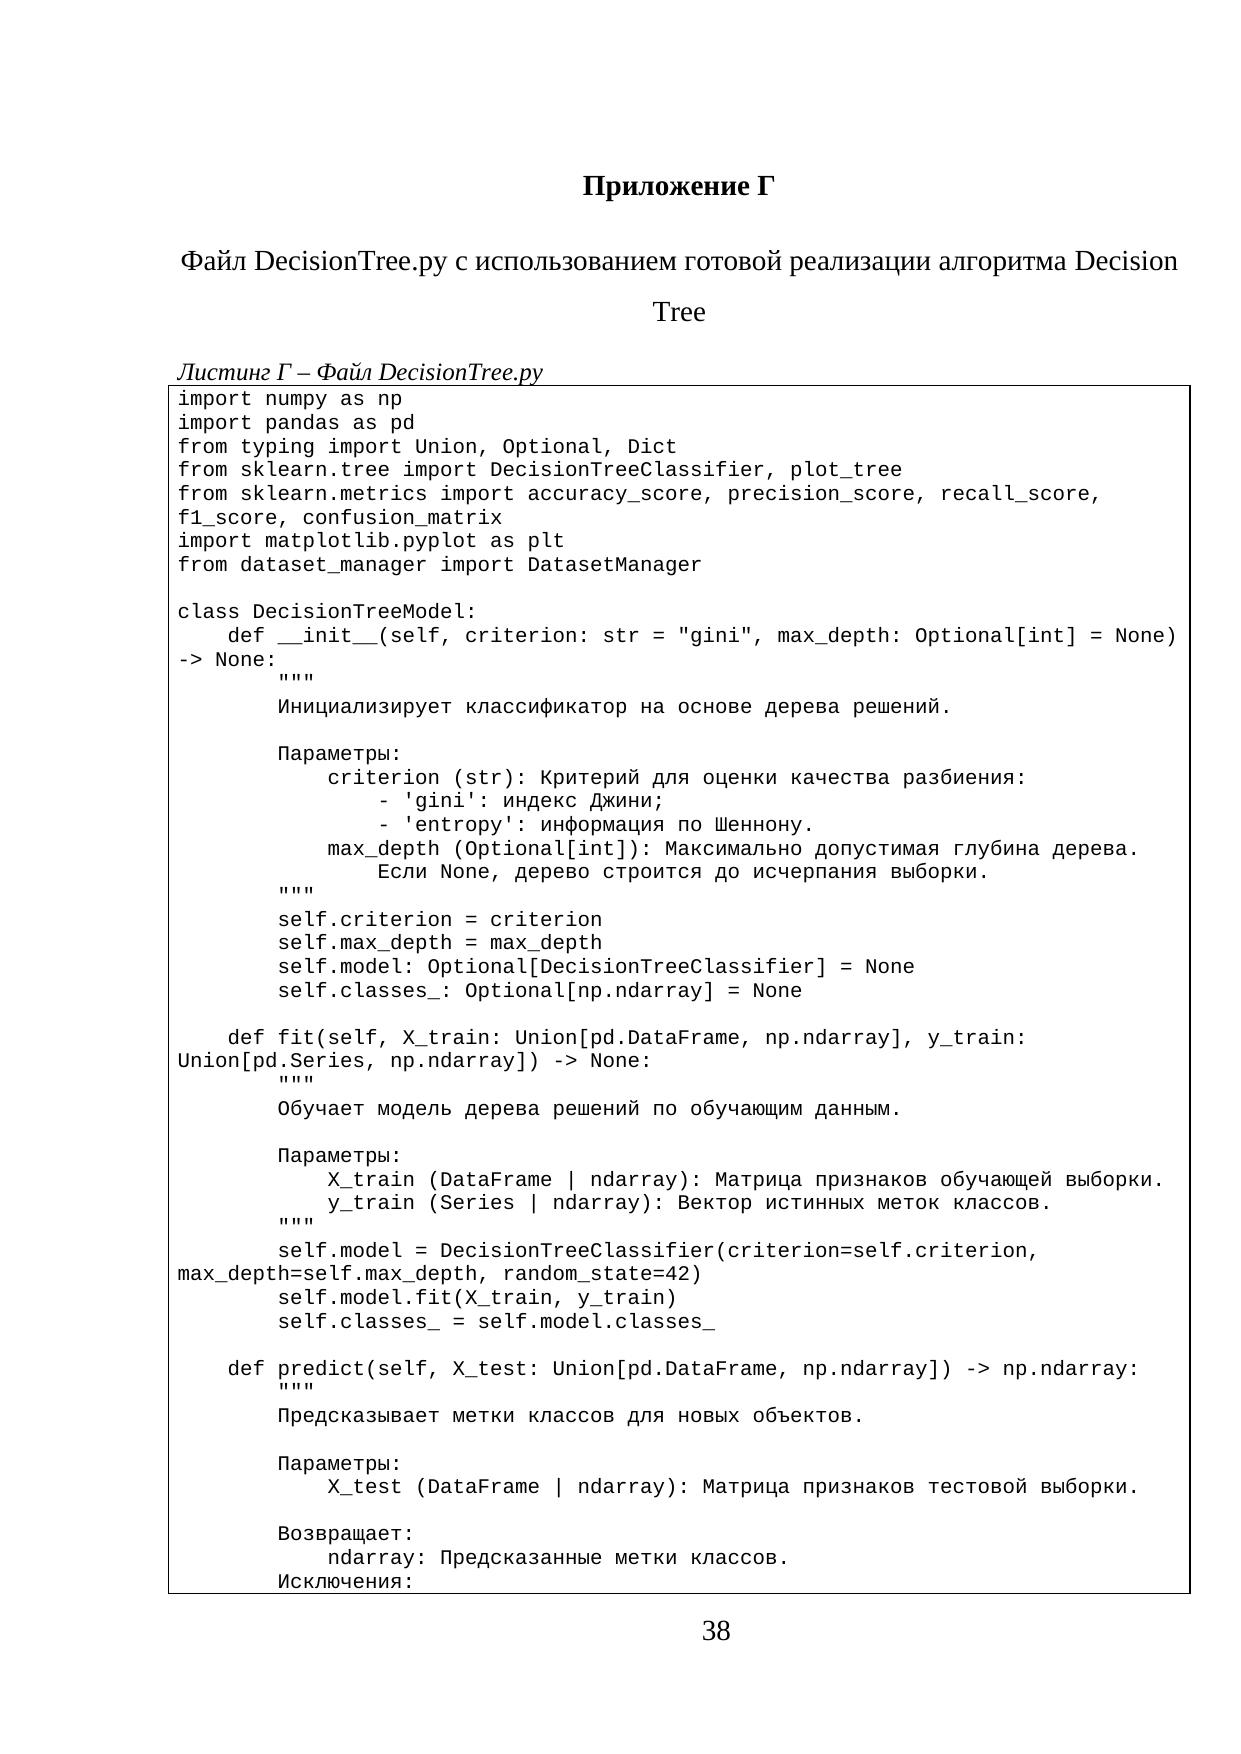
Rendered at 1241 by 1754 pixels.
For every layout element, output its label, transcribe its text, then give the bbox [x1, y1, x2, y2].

text """ [177, 672, 1181, 696]
text criterion (str): Критерий для оценки качества разбиения: [177, 767, 1181, 790]
text ndarray: Предсказанные метки классов. [177, 1547, 1181, 1571]
text self.criterion = criterion [177, 909, 1181, 932]
text Обучает модель дерева решений по обучающим данным. [177, 1098, 1181, 1121]
text import matplotlib.pyplot as plt [177, 530, 1181, 554]
text Инициализирует классификатор на основе дерева решений. [177, 696, 1181, 719]
text X_test (DataFrame | ndarray): Матрица признаков тестовой выборки. [177, 1476, 1181, 1500]
subtitle Приложение Г [177, 168, 1181, 202]
text self.classes_ = self.model.classes_ [177, 1311, 1181, 1334]
text from sklearn.tree import DecisionTreeClassifier, plot_tree [177, 459, 1181, 483]
text self.classes_: Optional[np.ndarray] = None [177, 979, 1181, 1003]
text """ [177, 885, 1181, 909]
text self.max_depth = max_depth [177, 932, 1181, 956]
text - 'entropy': информация по Шеннону. [177, 814, 1181, 838]
text """ [177, 1074, 1181, 1098]
text import pandas as pd [177, 412, 1181, 436]
text max_depth (Optional[int]): Максимально допустимая глубина дерева. [177, 838, 1181, 861]
text self.model: Optional[DecisionTreeClassifier] = None [177, 956, 1181, 979]
text import numpy as np [169, 386, 1189, 412]
text from sklearn.metrics import accuracy_score, precision_score, recall_score, f1_score, confusion_matrix [177, 483, 1181, 530]
text """ [177, 1216, 1181, 1240]
text y_train (Series | ndarray): Вектор истинных меток классов. [177, 1192, 1181, 1216]
text """ [177, 1382, 1181, 1405]
text def predict(self, X_test: Union[pd.DataFrame, np.ndarray]) -> np.ndarray: [177, 1358, 1181, 1382]
text Параметры: [177, 743, 1181, 767]
text X_train (DataFrame | ndarray): Матрица признаков обучающей выборки. [177, 1169, 1181, 1192]
text self.model.fit(X_train, y_train) [177, 1287, 1181, 1311]
text Предсказывает метки классов для новых объектов. [177, 1405, 1181, 1429]
text Листинг Г – Файл DecisionTree.py [177, 357, 1181, 385]
text from typing import Union, Optional, Dict [177, 436, 1181, 459]
text Файл DecisionTree.py с использованием готовой реализации алгоритма Decision Tree [177, 243, 1181, 327]
text self.model = DecisionTreeClassifier(criterion=self.criterion, max_depth=self.max_depth, random_state=42) [177, 1240, 1181, 1287]
text - 'gini': индекс Джини; [177, 790, 1181, 814]
text Возвращает: [177, 1523, 1181, 1547]
text def fit(self, X_train: Union[pd.DataFrame, np.ndarray], y_train: Union[pd.Series, np.ndarray]) -> None: [177, 1027, 1181, 1074]
text Параметры: [177, 1452, 1181, 1476]
text from dataset_manager import DatasetManager [177, 554, 1181, 578]
text Параметры: [177, 1145, 1181, 1169]
text Исключения: [177, 1571, 1181, 1593]
text Если None, дерево строится до исчерпания выборки. [177, 861, 1181, 885]
text def __init__(self, criterion: str = "gini", max_depth: Optional[int] = None) -> None: [177, 625, 1181, 672]
text class DecisionTreeModel: [177, 601, 1181, 625]
